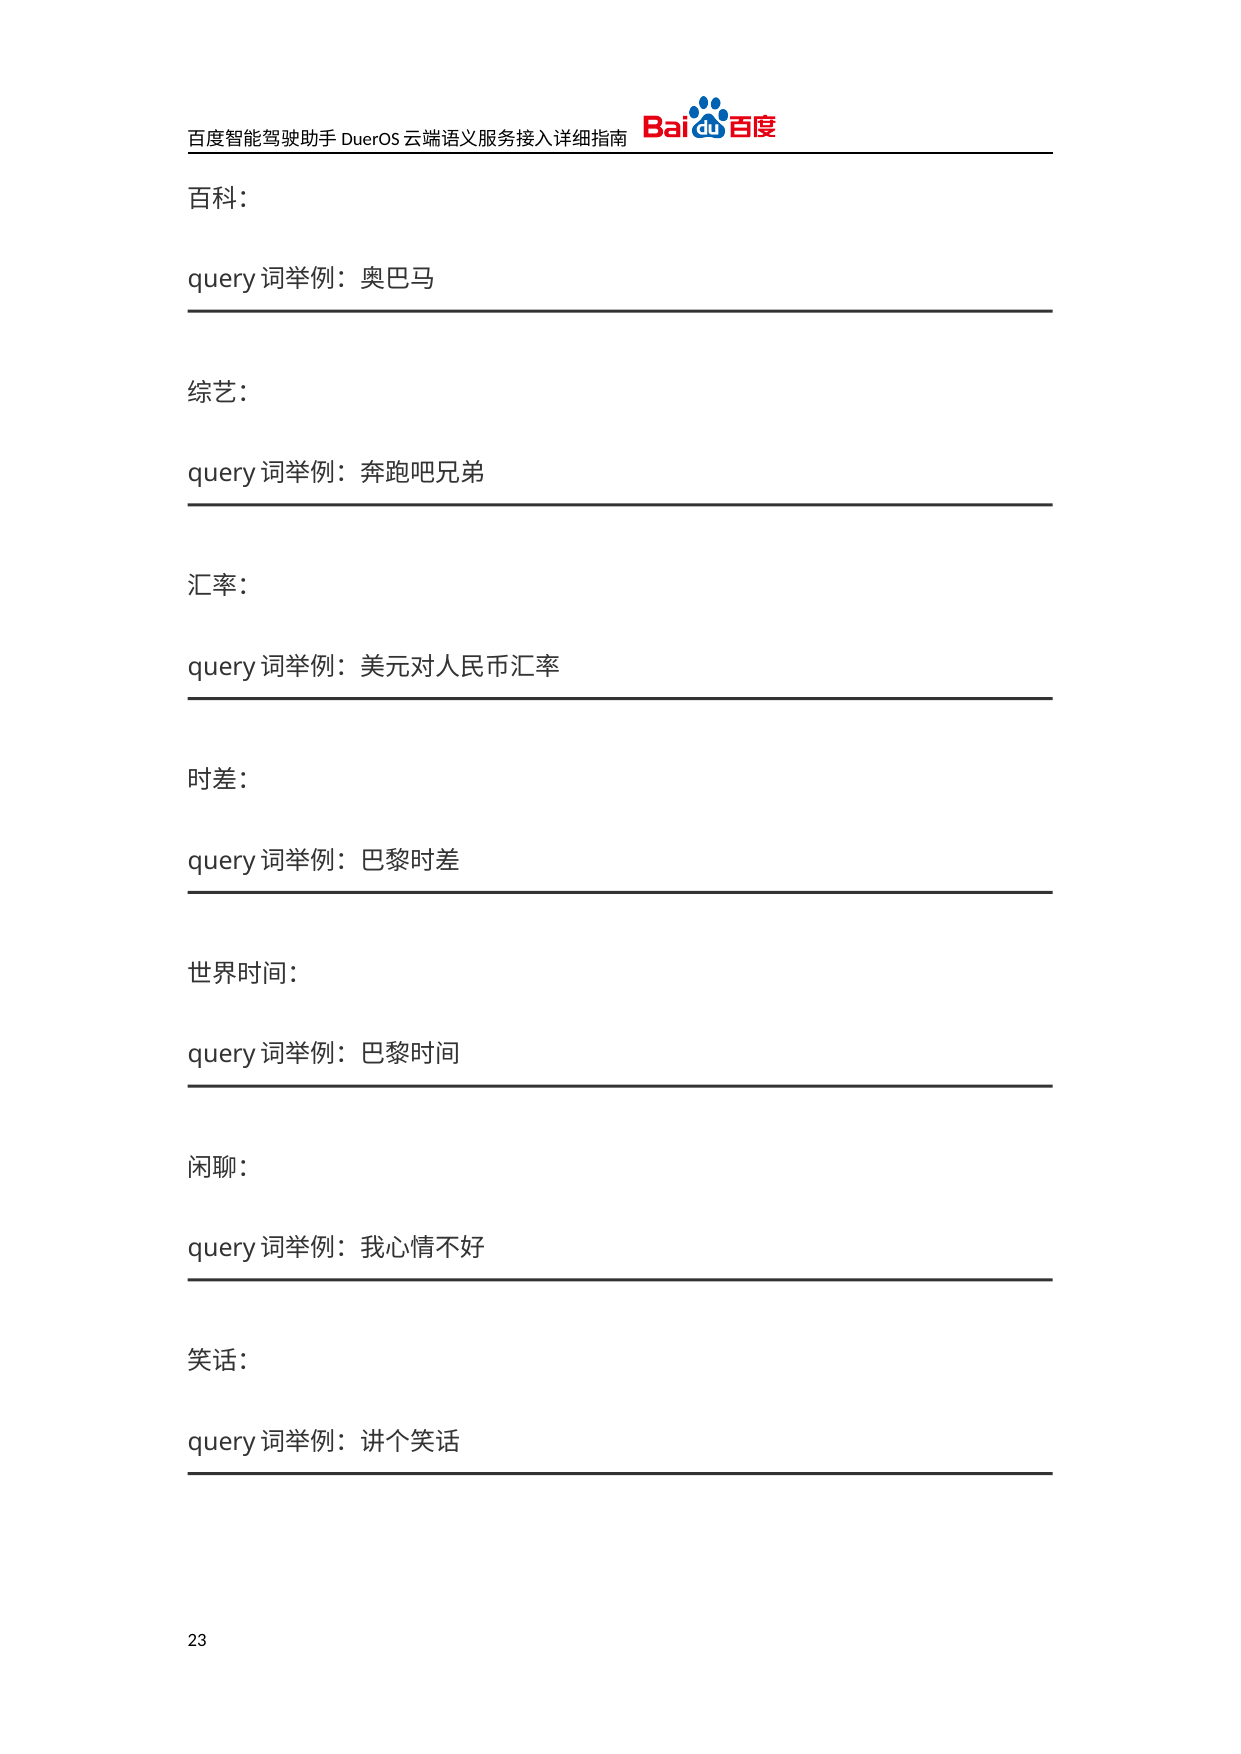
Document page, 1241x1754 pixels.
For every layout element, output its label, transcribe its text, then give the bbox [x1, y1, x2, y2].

picture [628, 88, 785, 145]
text 综艺： [187, 358, 1053, 423]
text 百科： [187, 164, 1053, 229]
text 汇率： [187, 551, 1053, 616]
text query词举例：我心情不好 [187, 1213, 1053, 1278]
text 闲聊： [187, 1133, 1053, 1198]
text query词举例：美元对人民币汇率 [187, 632, 1053, 697]
text query词举例：奔跑吧兄弟 [187, 438, 1053, 503]
text query词举例：巴黎时间 [187, 1019, 1053, 1084]
text 笑话： [187, 1326, 1053, 1391]
text query词举例：奥巴马 [187, 244, 1053, 309]
text query词举例：巴黎时差 [187, 826, 1053, 890]
text 世界时间： [187, 939, 1053, 1004]
text 时差： [187, 745, 1053, 810]
text query词举例：讲个笑话 [187, 1407, 1053, 1472]
